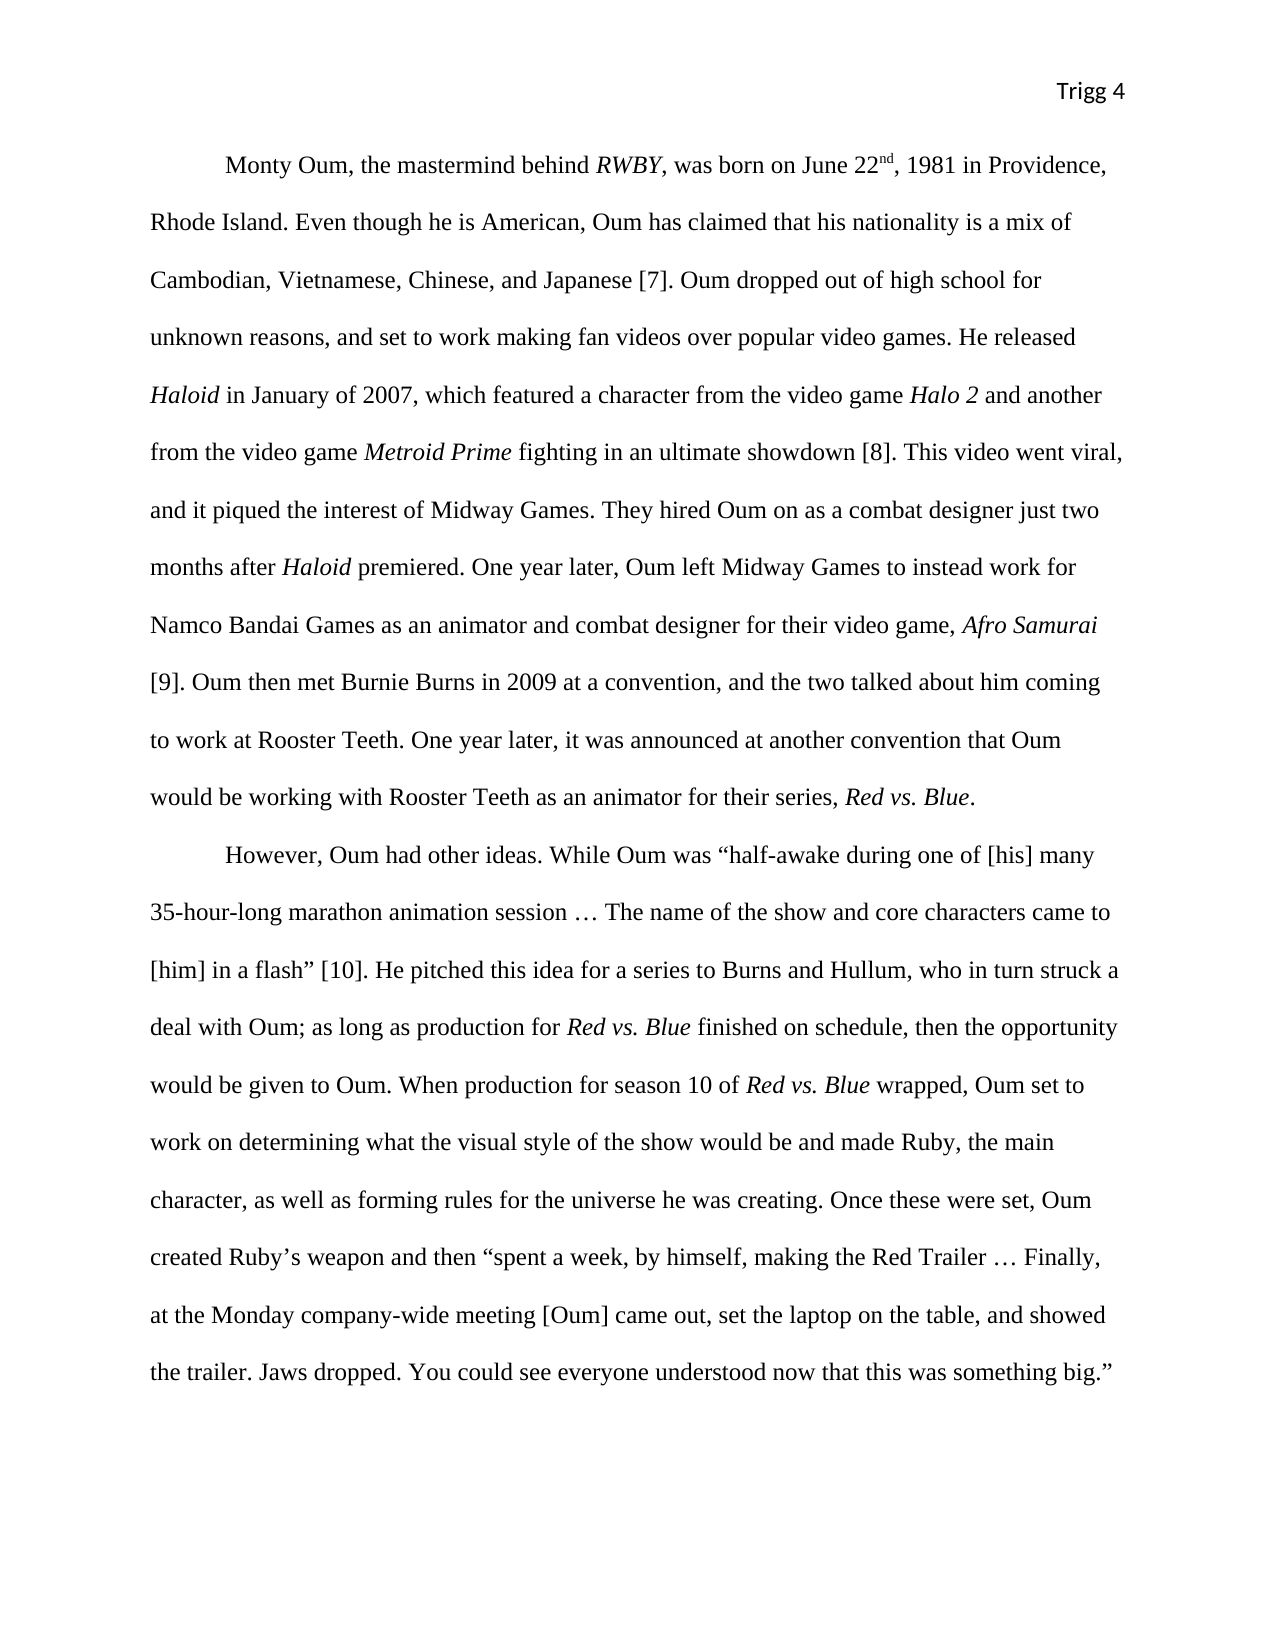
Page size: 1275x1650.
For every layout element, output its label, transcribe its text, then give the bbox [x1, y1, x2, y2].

text Monty Oum, the mastermind behind RWBY, was born on June 22nd, 1981 in Providence, Rhode Island. Even though he is American, Oum has claimed that his nationality is a mix of Cambodian, Vietnamese, Chinese, and Japanese [7]. Oum dropped out of high school for unknown reasons, and set to work making fan videos over popular video games. He released Haloid in January of 2007, which featured a character from the video game Halo 2 and another from the video game Metroid Prime fighting in an ultimate showdown [8]. This video went viral, and it piqued the interest of Midway Games. They hired Oum on as a combat designer just two months after Haloid premiered. One year later, Oum left Midway Games to instead work for Namco Bandai Games as an animator and combat designer for their video game, Afro Samurai [9]. Oum then met Burnie Burns in 2009 at a convention, and the two talked about him coming to work at Rooster Teeth. One year later, it was announced at another convention that Oum would be working with Rooster Teeth as an animator for their series, Red vs. Blue. [150, 150, 1125, 811]
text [150, 840, 1125, 1386]
